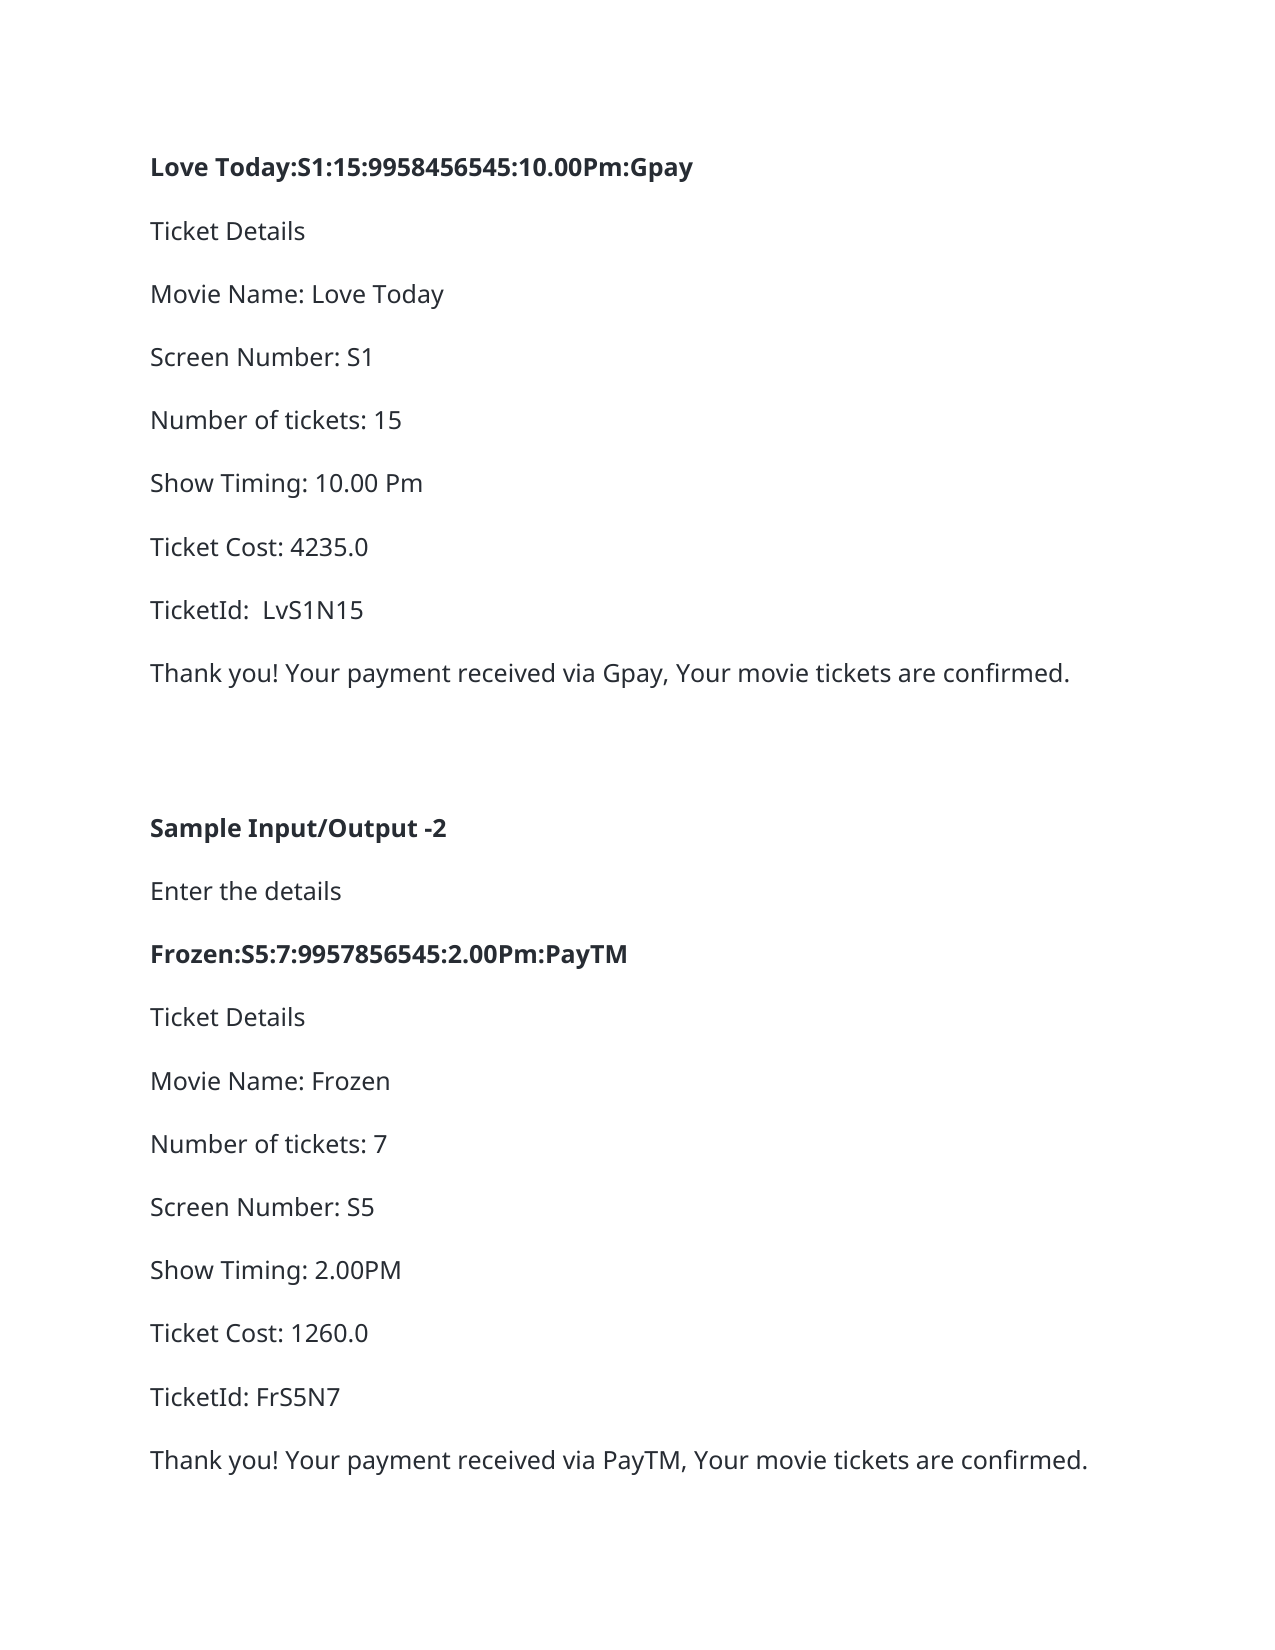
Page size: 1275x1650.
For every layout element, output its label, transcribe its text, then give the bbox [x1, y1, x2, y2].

text Enter the details [150, 873, 1125, 908]
text Movie Name: Love Today [150, 276, 1125, 311]
text TicketId: FrS5N7 [150, 1379, 1125, 1413]
text Ticket Details [150, 213, 1125, 247]
text Love Today:S1:15:9958456545:10.00Pm:Gpay [150, 150, 1125, 184]
text Frozen:S5:7:9957856545:2.00Pm:PayTM [150, 937, 1125, 971]
text Thank you! Your payment received via PayTM, Your movie tickets are confirmed. [150, 1443, 1125, 1477]
text Ticket Cost: 4235.0 [150, 529, 1125, 563]
text Sample Input/Output -2 [150, 810, 1125, 844]
text Screen Number: S1 [150, 340, 1125, 374]
text TicketId: LvS1N15 [150, 593, 1125, 627]
text Show Timing: 10.00 Pm [150, 466, 1125, 500]
text Ticket Details [150, 1000, 1125, 1034]
text Movie Name: Frozen [150, 1063, 1125, 1097]
text Number of tickets: 15 [150, 403, 1125, 437]
text Number of tickets: 7 [150, 1126, 1125, 1161]
text Thank you! Your payment received via Gpay, Your movie tickets are confirmed. [150, 656, 1125, 690]
text Screen Number: S5 [150, 1190, 1125, 1224]
text Ticket Cost: 1260.0 [150, 1316, 1125, 1350]
text Show Timing: 2.00PM [150, 1253, 1125, 1287]
